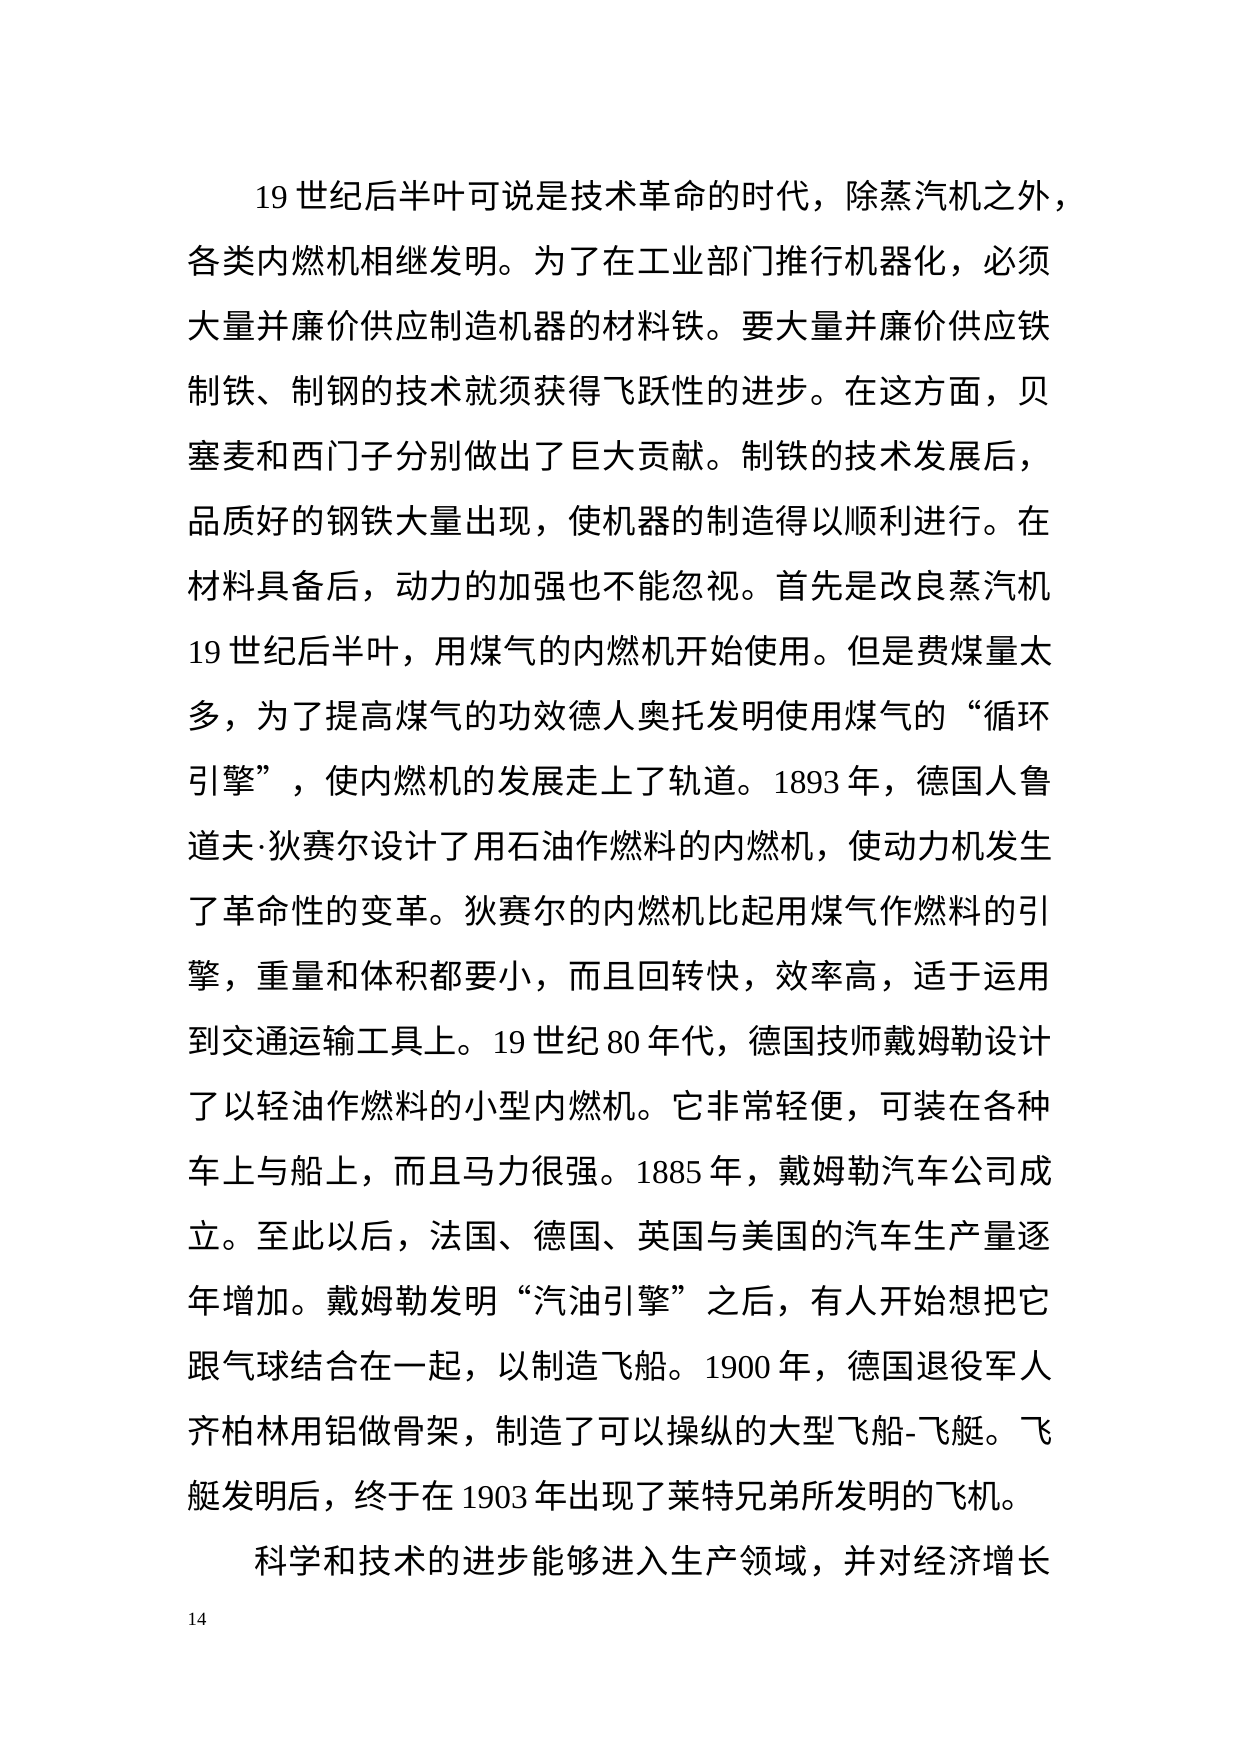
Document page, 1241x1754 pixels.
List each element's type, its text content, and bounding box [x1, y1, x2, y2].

text 19世纪后半叶可说是技术革命的时代，除蒸汽机之外，各类内燃机相继发明。为了在工业部门推行机器化，必须大量并廉价供应制造机器的材料铁。要大量并廉价供应铁，制铁、制钢的技术就须获得飞跃性的进步。在这方面，贝塞麦和西门子分别做出了巨大贡献。制铁的技术发展后，品质好的钢铁大量出现，使机器的制造得以顺利进行。在材料具备后，动力的加强也不能忽视。首先是改良蒸汽机。19世纪后半叶，用煤气的内燃机开始使用。但是费煤量太多，为了提高煤气的功效德人奥托发明使用煤气的“循环引擎”，使内燃机的发展走上了轨道。1893年，德国人鲁道夫·狄赛尔设计了用石油作燃料的内燃机，使动力机发生了革命性的变革。狄赛尔的内燃机比起用煤气作燃料的引擎，重量和体积都要小，而且回转快，效率高，适于运用到交通运输工具上。19世纪80年代，德国技师戴姆勒设计了以轻油作燃料的小型内燃机。它非常轻便，可装在各种车上与船上，而且马力很强。1885年，戴姆勒汽车公司成立。至此以后，法国、德国、英国与美国的汽车生产量逐年增加。戴姆勒发明“汽油引擎”之后，有人开始想把它跟气球结合在一起，以制造飞船。1900年，德国退役军人齐柏林用铝做骨架，制造了可以操纵的大型飞船-飞艇。飞艇发明后，终于在1903年出现了莱特兄弟所发明的飞机。 [187, 162, 1053, 1527]
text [187, 1527, 1053, 1592]
